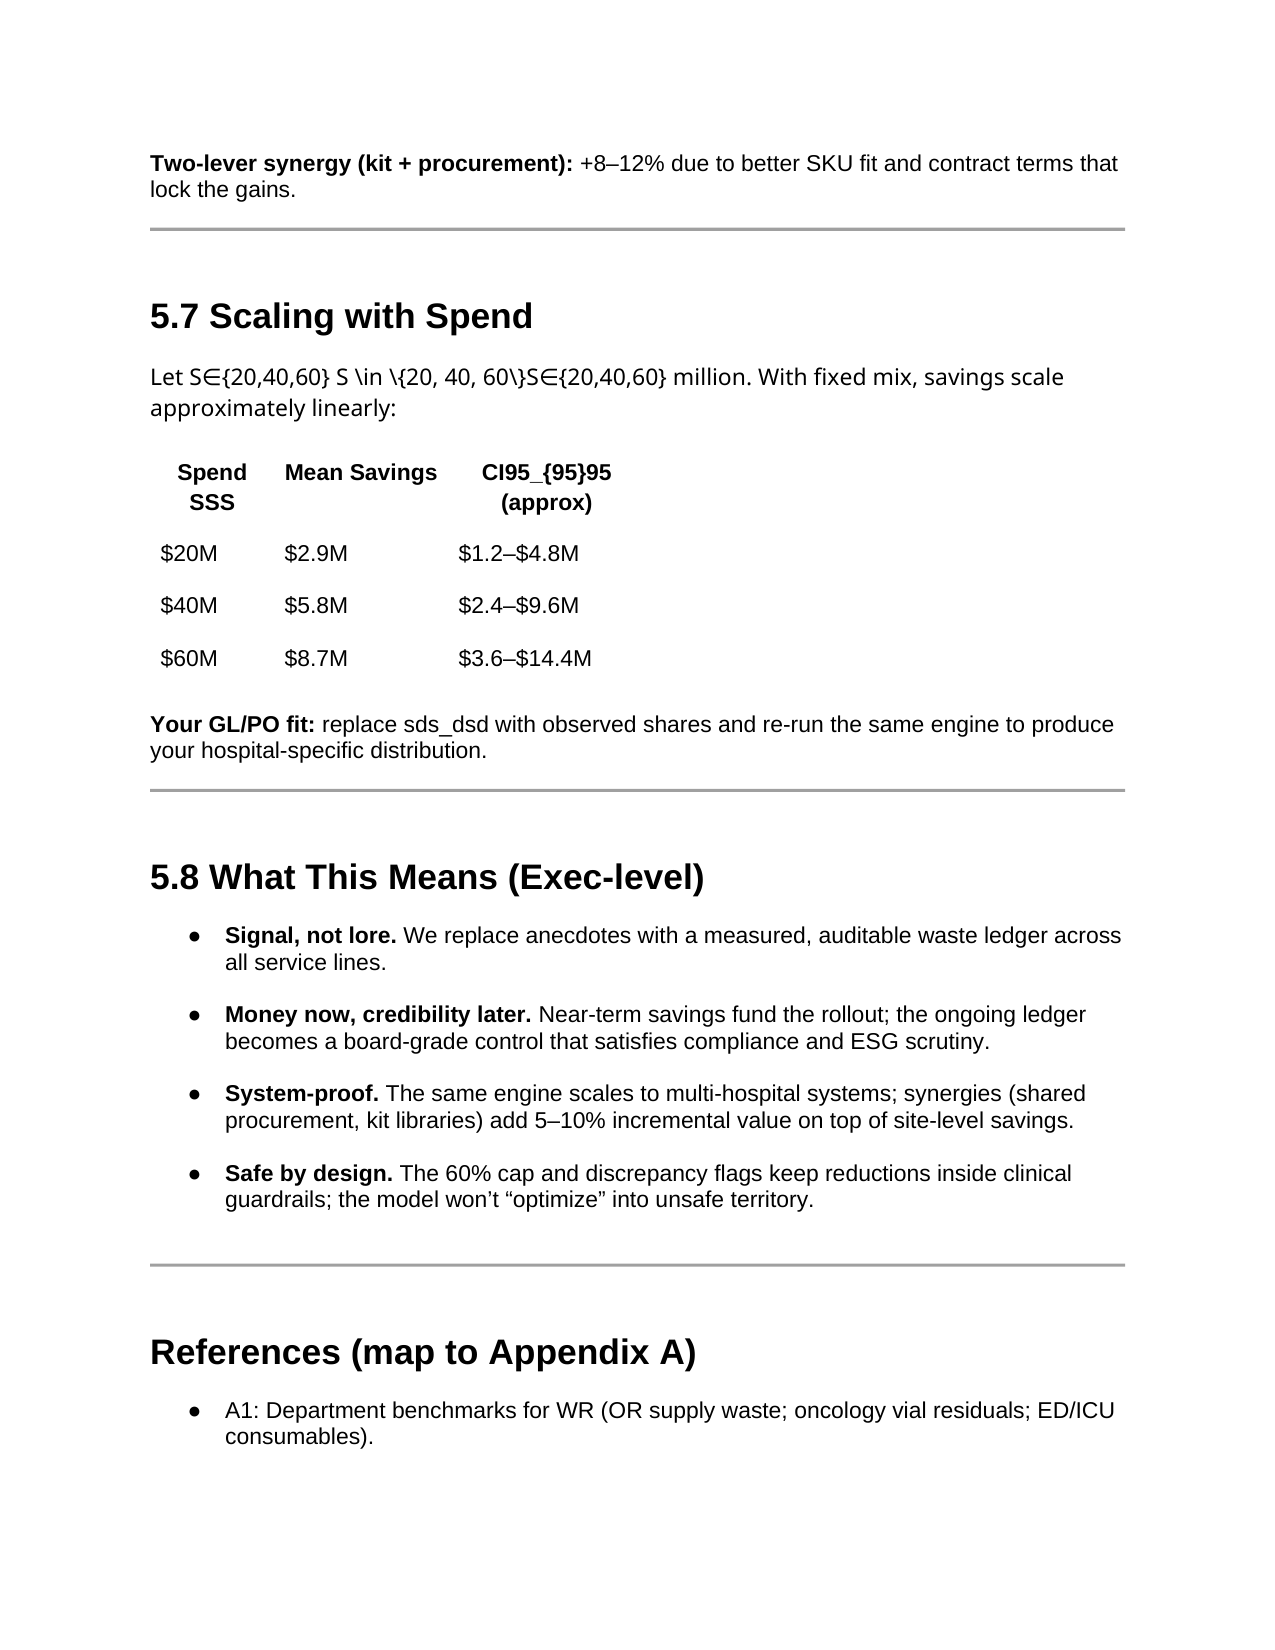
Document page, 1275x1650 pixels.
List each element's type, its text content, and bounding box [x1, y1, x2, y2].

subtitle References (map to Appendix A) [150, 1331, 1125, 1372]
subtitle 5.8 What This Means (Exec-level) [150, 857, 1125, 897]
list Safe by design. The 60% cap and discrepancy flags keep reductions inside clinical guardrails; the model won’t “optimize” into unsafe territory. [187, 1159, 1125, 1238]
table_cell $60M [150, 634, 274, 686]
list Signal, not lore. We replace anecdotes with a measured, auditable waste ledger across all service lines. [187, 922, 1125, 1001]
list Money now, credibility later. Near-term savings fund the rollout; the ongoing ledger becomes a board-grade control that satisfies compliance and ESG scrutiny. [187, 1001, 1125, 1080]
table_cell $20M [150, 530, 274, 582]
text Let S∈{20,40,60} S \in \{20, 40, 60\}S∈{20,40,60} million. With fixed mix, savings scale approximately linearly: [150, 361, 1125, 424]
list System-proof. The same engine scales to multi-hospital systems; synergies (shared procurement, kit libraries) add 5–10% incremental value on top of site-level savings. [187, 1080, 1125, 1159]
table_cell $5.8M [274, 582, 448, 634]
table_cell $40M [150, 582, 274, 634]
table_header Mean Savings [274, 449, 448, 530]
table_cell $8.7M [274, 634, 448, 686]
table_cell $2.4–$9.6M [448, 582, 645, 634]
table_header CI95_{95}95​ (approx) [448, 449, 645, 530]
table_cell $2.9M [274, 530, 448, 582]
text Your GL/PO fit: replace sds_dsd​ with observed shares and re-run the same engine to produce your hospital-specific distribution. [150, 711, 1125, 764]
table_cell $3.6–$14.4M [448, 634, 645, 686]
table_cell $1.2–$4.8M [448, 530, 645, 582]
subtitle 5.7 Scaling with Spend [150, 295, 1125, 336]
list A1: Department benchmarks for WR (OR supply waste; oncology vial residuals; ED/ICU consumables). [187, 1397, 1125, 1476]
text Two-lever synergy (kit + procurement): +8–12% due to better SKU fit and contract terms that lock the gains. [150, 150, 1125, 203]
table_header Spend SSS [150, 449, 274, 530]
